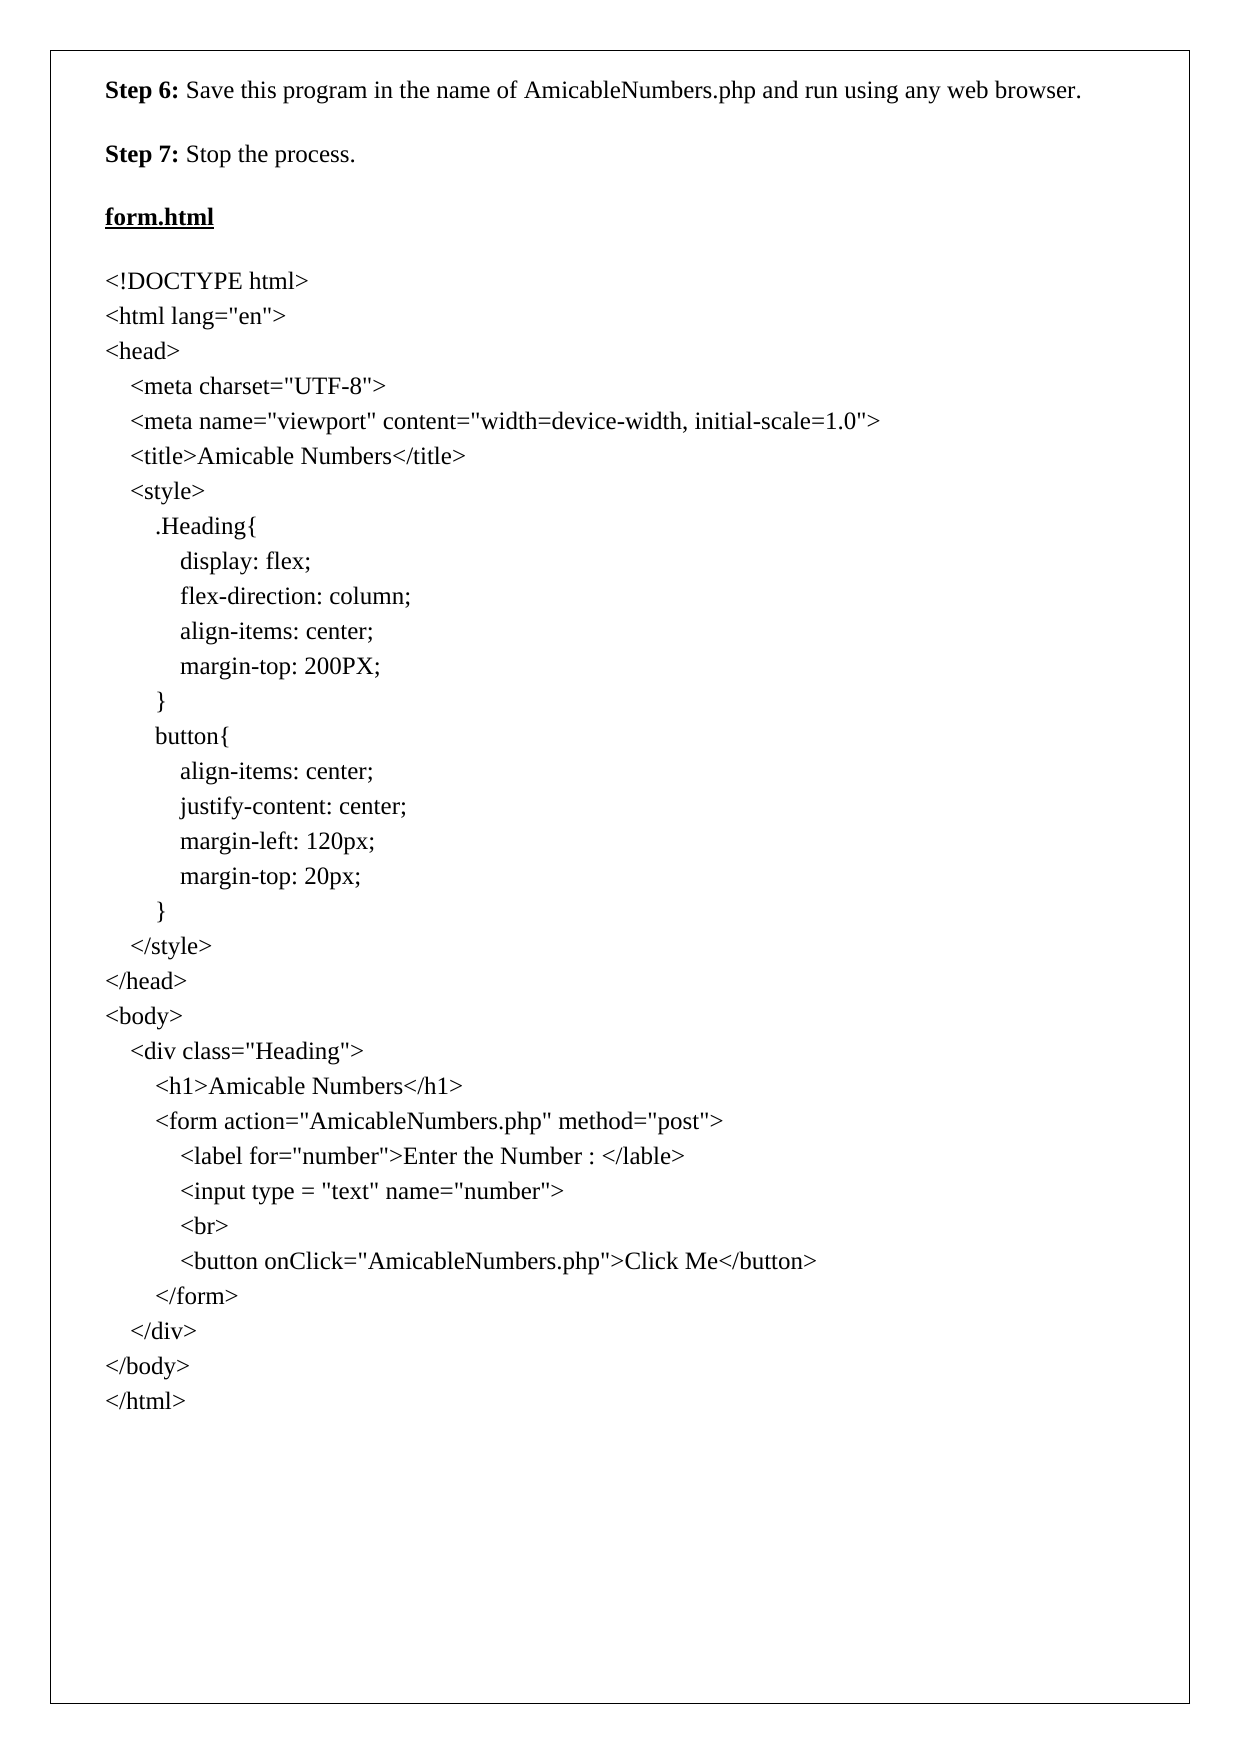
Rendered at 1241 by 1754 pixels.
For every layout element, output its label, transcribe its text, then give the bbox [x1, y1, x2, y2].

text <style> [105, 476, 1165, 505]
text display: flex; [105, 546, 1165, 575]
text <label for="number">Enter the Number : </lable> [105, 1141, 1165, 1170]
text <html lang="en"> [105, 301, 1165, 330]
text button{ [105, 721, 1165, 750]
text <head> [105, 336, 1165, 365]
text Step 7: Stop the process. [105, 139, 1165, 167]
text align-items: center; [105, 756, 1165, 785]
text <meta charset="UTF-8"> [105, 371, 1165, 400]
text <meta name="viewport" content="width=device-width, initial-scale=1.0"> [105, 406, 1165, 435]
text } [105, 686, 1165, 715]
text margin-top: 20px; [105, 861, 1165, 890]
text </style> [105, 931, 1165, 960]
text <h1>Amicable Numbers</h1> [105, 1071, 1165, 1100]
text <button onClick="AmicableNumbers.php">Click Me</button> [105, 1246, 1165, 1275]
text } [105, 896, 1165, 925]
text </head> [105, 966, 1165, 995]
text </html> [105, 1386, 1165, 1415]
text form.html [105, 202, 1165, 231]
text <div class="Heading"> [105, 1036, 1165, 1065]
text <input type = "text" name="number"> [105, 1176, 1165, 1205]
text <!DOCTYPE html> [105, 266, 1165, 295]
text justify-content: center; [105, 791, 1165, 820]
text align-items: center; [105, 616, 1165, 645]
text <br> [105, 1211, 1165, 1240]
text margin-top: 200PX; [105, 651, 1165, 680]
text <title>Amicable Numbers</title> [105, 441, 1165, 470]
text .Heading{ [105, 511, 1165, 540]
text </div> [105, 1316, 1165, 1345]
text <body> [105, 1001, 1165, 1030]
text </body> [105, 1351, 1165, 1380]
text margin-left: 120px; [105, 826, 1165, 855]
text Step 6: Save this program in the name of AmicableNumbers.php and run using any web browser. [105, 75, 1165, 104]
text </form> [105, 1281, 1165, 1310]
text <form action="AmicableNumbers.php" method="post"> [105, 1106, 1165, 1135]
text flex-direction: column; [105, 581, 1165, 610]
